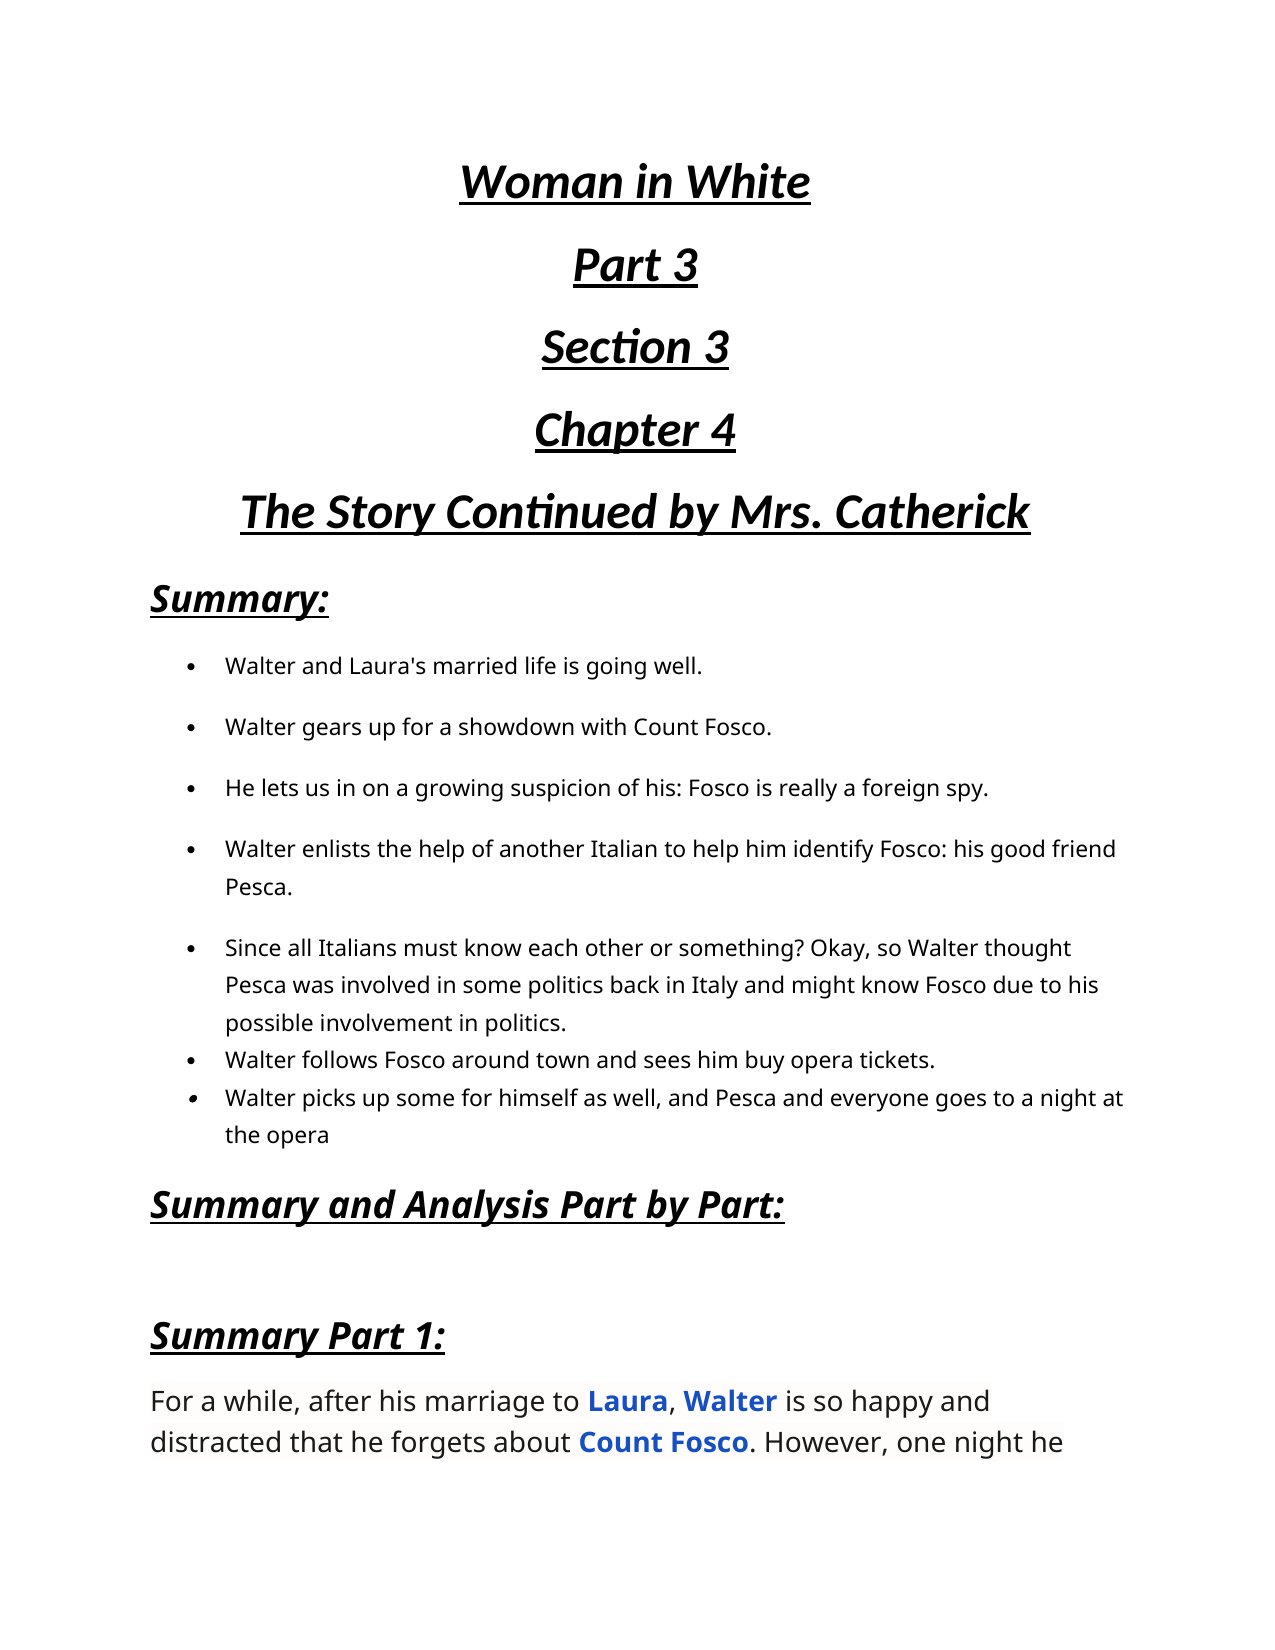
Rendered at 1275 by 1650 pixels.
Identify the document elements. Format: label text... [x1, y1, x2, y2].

text Summary: [150, 572, 1125, 623]
list He lets us in on a growing suspicion of his: Fosco is really a foreign spy. [187, 766, 1125, 803]
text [150, 1381, 1125, 1461]
list Walter follows Fosco around town and sees him buy opera tickets. [187, 1038, 1125, 1075]
text Woman in White [150, 150, 1125, 211]
list Walter enlists the help of another Italian to help him identify Fosco: his good friend Pesca. [187, 827, 1125, 902]
text Chapter 4 [150, 397, 1125, 458]
subtitle The Story Continued by Mrs. Catherick [150, 480, 1125, 541]
text Part 3 [150, 232, 1125, 293]
text Section 3 [150, 315, 1125, 376]
list Walter and Laura's married life is going well. [187, 644, 1125, 682]
text Summary Part 1: [150, 1309, 1125, 1360]
text Summary and Analysis Part by Part: [150, 1178, 1125, 1229]
list Walter gears up for a showdown with Count Fosco. [187, 705, 1125, 742]
list Since all Italians must know each other or something? Okay, so Walter thought Pesca was involved in some politics back in Italy and might know Fosco due to his possible involvement in politics. [187, 925, 1125, 1038]
list Walter picks up some for himself as well, and Pesca and everyone goes to a night at the opera [187, 1075, 1125, 1150]
